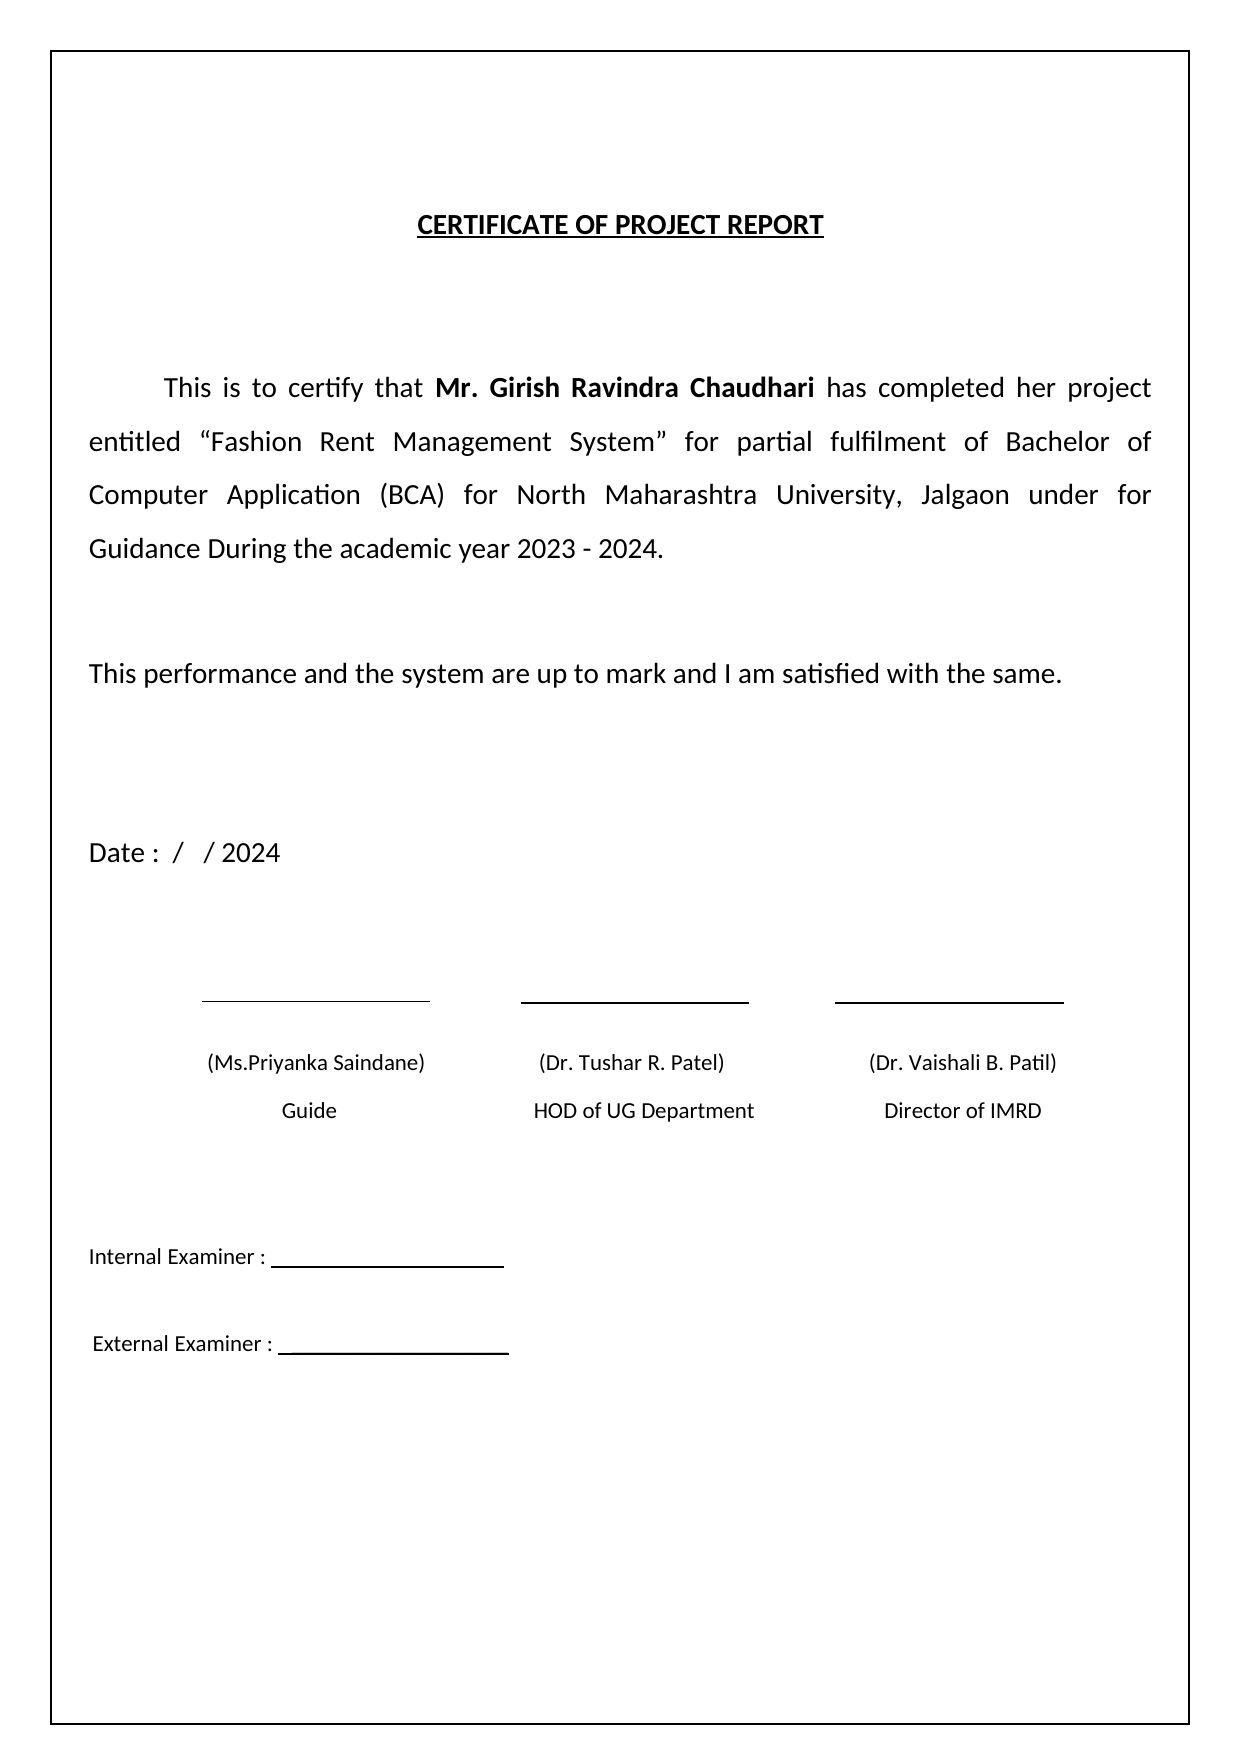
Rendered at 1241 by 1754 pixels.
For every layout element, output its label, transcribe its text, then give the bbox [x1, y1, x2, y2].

text CERTIFICATE OF PROJECT REPORT [135, 206, 1106, 241]
table_header (Ms.Priyanka Saindane) [185, 1051, 480, 1091]
table_header (Dr. Vaishali B. Patil) [829, 1051, 1100, 1091]
text Date : / / 2024 [89, 834, 1186, 870]
table_cell HOD of UG Department [480, 1091, 829, 1130]
table_header (Dr. Tushar R. Patel) [480, 1051, 829, 1091]
text This performance and the system are up to mark and I am satisfied with the same. [89, 655, 1186, 690]
table_cell Guide [185, 1091, 480, 1130]
text Internal Examiner : [89, 1242, 1186, 1270]
text This is to certify that Mr. Girish Ravindra Chaudhari has completed her project entitled “Fashion Rent Management System” for partial fulfilment of Bachelor of Computer Application (BCA) for North Maharashtra University, Jalgaon under for Guidance During the academic year 2023 - 2024. [89, 369, 1152, 566]
text External Examiner : ___________________ [67, 1329, 1186, 1357]
table_cell Director of IMRD [829, 1091, 1100, 1130]
